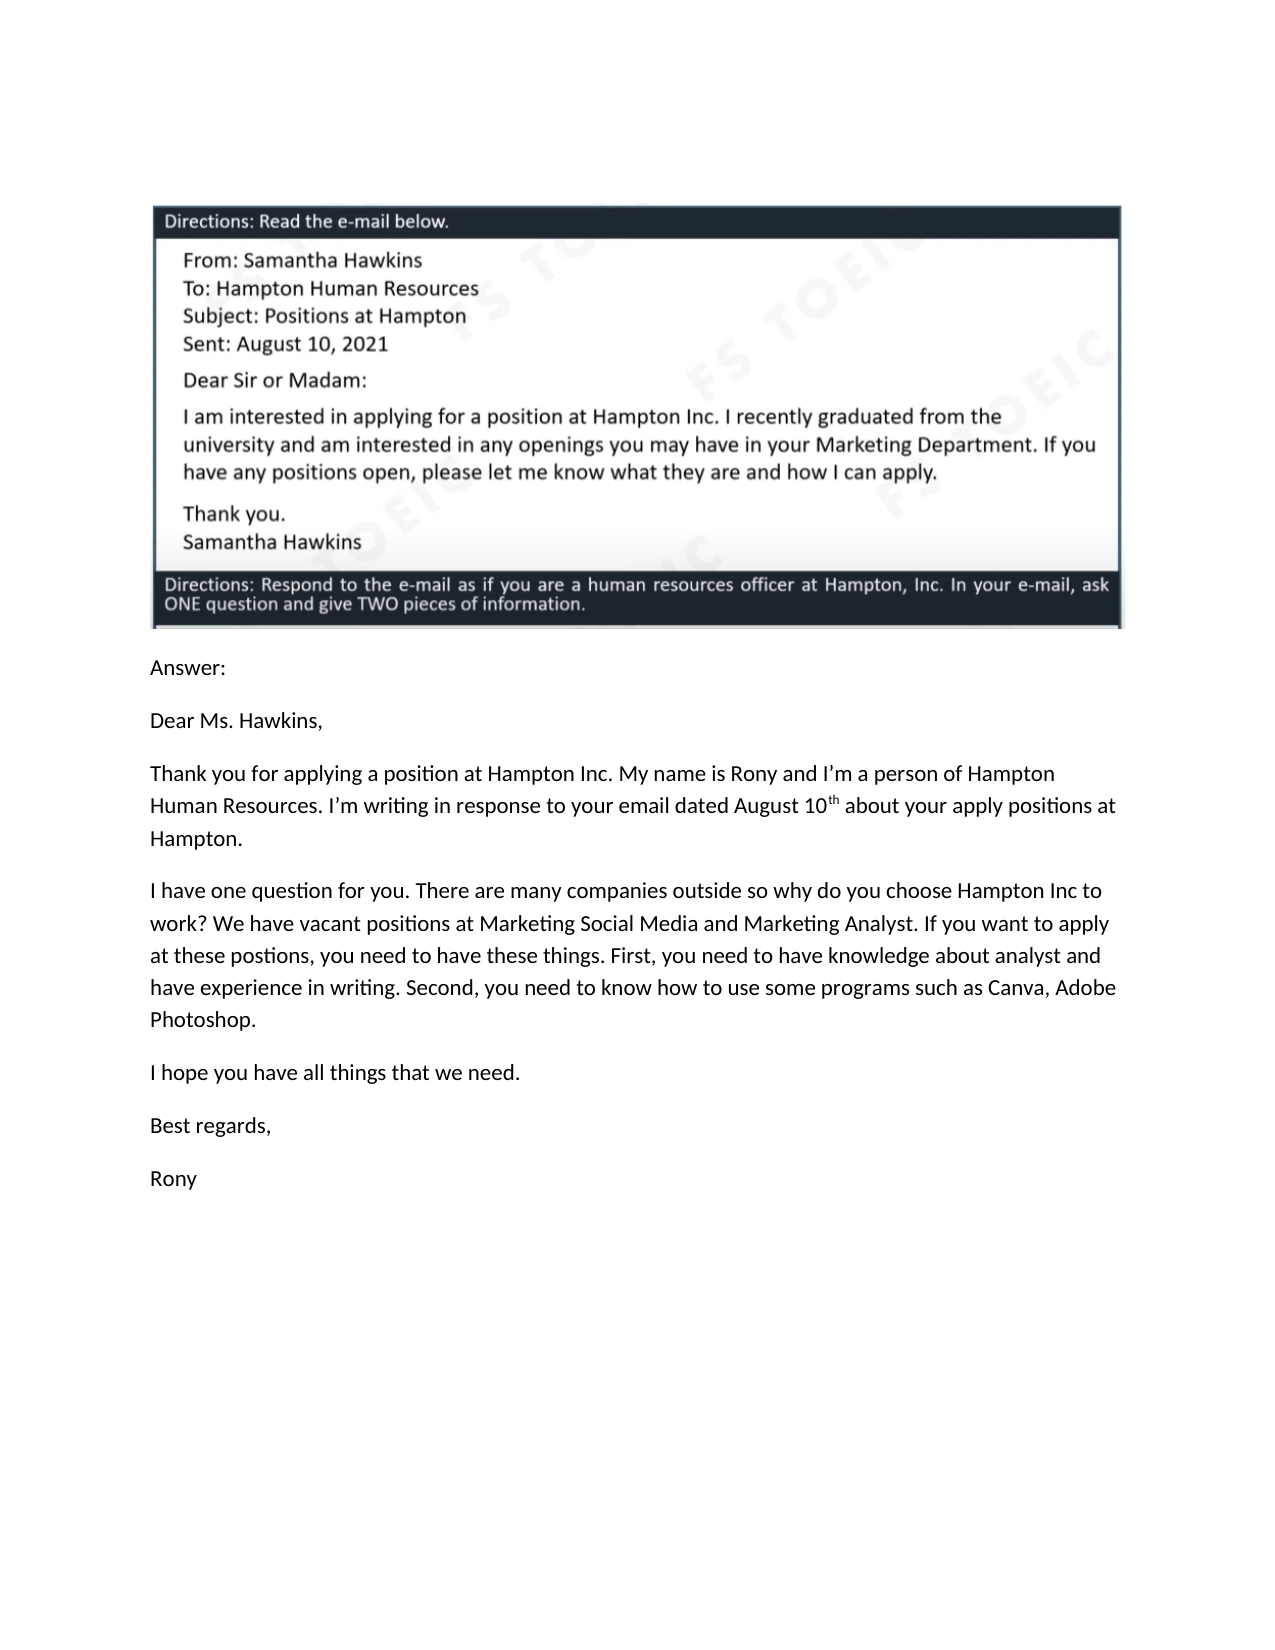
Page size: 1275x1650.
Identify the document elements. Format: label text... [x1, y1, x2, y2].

text I hope you have all things that we need. [150, 1058, 1125, 1086]
text Answer: [150, 653, 1125, 681]
text Rony [150, 1164, 1125, 1192]
text Thank you for applying a position at Hampton Inc. My name is Rony and I’m a person of Hampton Human Resources. I’m writing in response to your email dated August 10th about your apply positions at Hampton. [150, 759, 1125, 852]
text I have one question for you. There are many companies outside so why do you choose Hampton Inc to work? We have vacant positions at Marketing Social Media and Marketing Analyst. If you want to apply at these postions, you need to have these things. First, you need to have knowledge about analyst and have experience in writing. Second, you need to know how to use some programs such as Canva, Adobe Photoshop. [150, 877, 1125, 1033]
text Best regards, [150, 1111, 1125, 1139]
text Dear Ms. Hawkins, [150, 706, 1125, 734]
picture [150, 203, 1125, 629]
